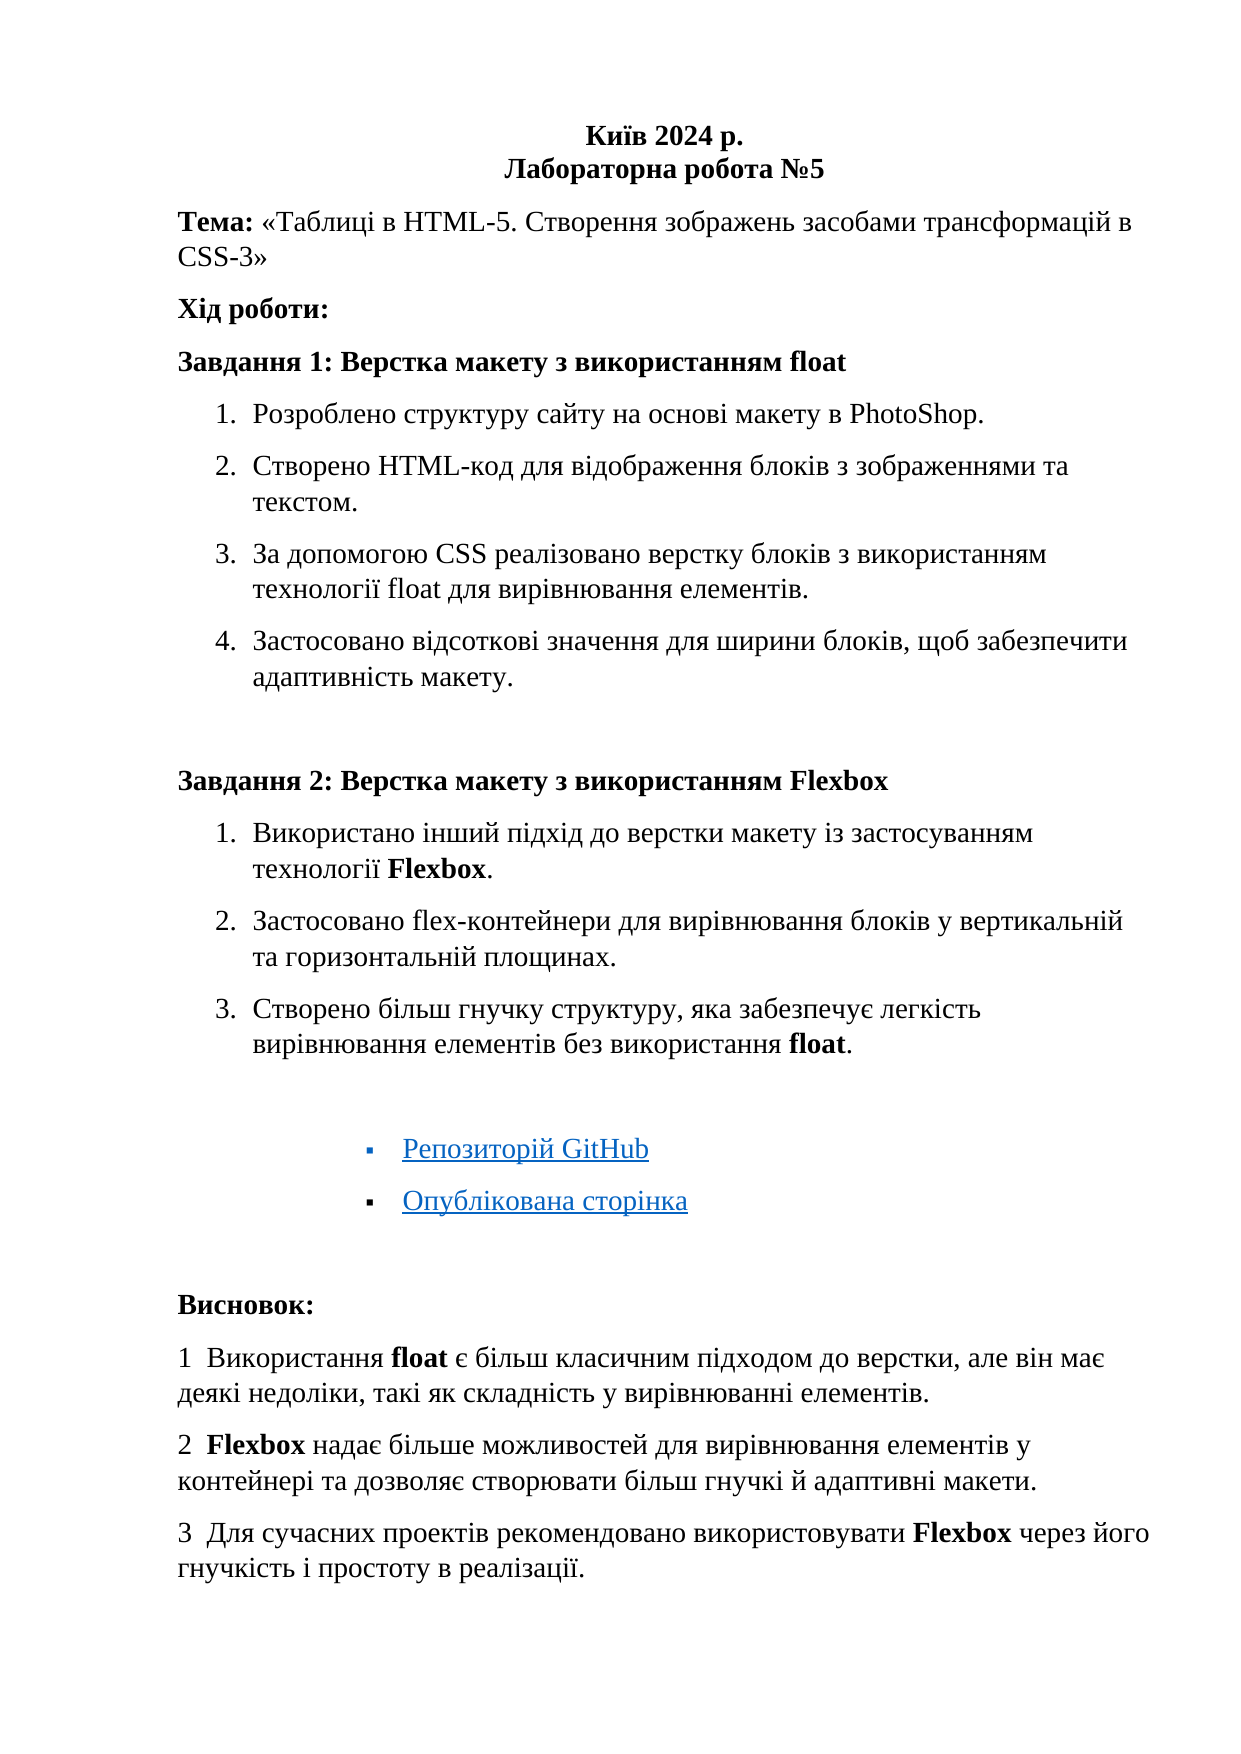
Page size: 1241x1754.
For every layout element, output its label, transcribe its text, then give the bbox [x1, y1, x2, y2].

list Використано інший підхід до верстки макету із застосуванням технології Flexbox. [215, 816, 1152, 885]
text Завдання 1: Верстка макету з використанням float [177, 344, 1152, 377]
text Хід роботи: [177, 292, 1152, 325]
text Лабораторна робота №5 [177, 152, 1152, 185]
text Київ 2024 р. [177, 118, 1152, 152]
list Розроблено структуру сайту на основі макету в PhotoShop. [215, 396, 1152, 429]
list Створено більш гнучку структуру, яка забезпечує легкість вирівнювання елементів без використання float. [215, 991, 1152, 1060]
list Застосовано відсоткові значення для ширини блоків, щоб забезпечити адаптивність макету. [215, 623, 1152, 693]
list Застосовано flex-контейнери для вирівнювання блоків у вертикальній та горизонтальній площинах. [215, 903, 1152, 972]
text 3 Для сучасних проектів рекомендовано використовувати Flexbox через його гнучкість і простоту в реалізації. [177, 1515, 1152, 1584]
list Опублікована сторінка [365, 1183, 1152, 1217]
text Тема: «Таблиці в HTML-5. Створення зображень засобами трансформацій в CSS-3» [177, 204, 1152, 273]
text 2 Flexbox надає більше можливостей для вирівнювання елементів у контейнері та дозволяє створювати більш гнучкі й адаптивні макети. [177, 1427, 1152, 1496]
text 1 Використання float є більш класичним підходом до верстки, але він має деякі недоліки, такі як складність у вирівнюванні елементів. [177, 1340, 1152, 1409]
text Завдання 2: Верстка макету з використанням Flexbox [177, 763, 1152, 797]
text Висновок: [177, 1287, 1152, 1321]
list За допомогою CSS реалізовано верстку блоків з використанням технології float для вирівнювання елементів. [215, 536, 1152, 605]
list Репозиторій GitHub [365, 1131, 1152, 1164]
list Створено HTML-код для відображення блоків з зображеннями та текстом. [215, 448, 1152, 517]
